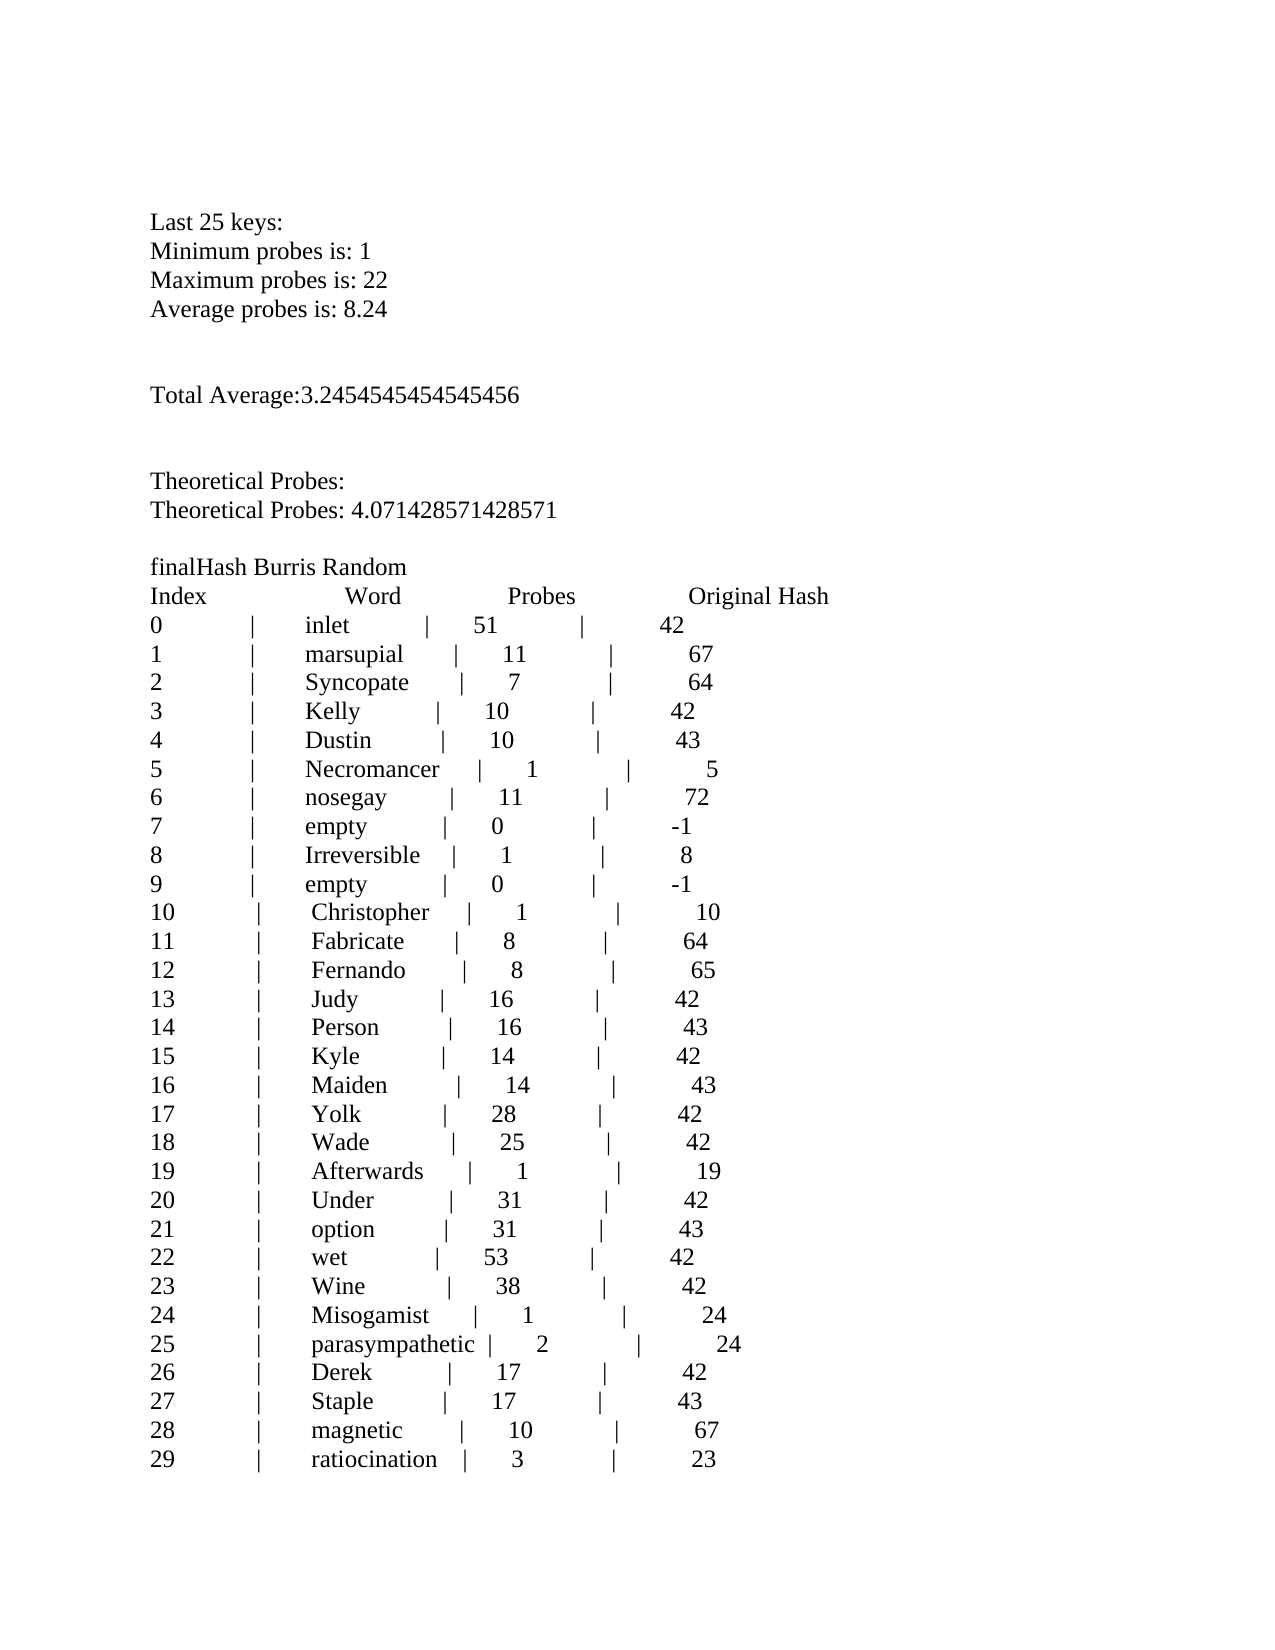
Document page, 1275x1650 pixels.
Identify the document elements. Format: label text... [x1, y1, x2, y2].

text 28 | magnetic | 10 | 67 [150, 1415, 1125, 1444]
text 13 | Judy | 16 | 42 [150, 984, 1125, 1012]
text 26 | Derek | 17 | 42 [150, 1357, 1125, 1386]
text 0 | inlet | 51 | 42 [150, 610, 1125, 639]
text 27 | Staple | 17 | 43 [150, 1386, 1125, 1415]
text 3 | Kelly | 10 | 42 [150, 696, 1125, 725]
text 29 | ratiocination | 3 | 23 [150, 1444, 1125, 1472]
text 21 | option | 31 | 43 [150, 1214, 1125, 1242]
text 22 | wet | 53 | 42 [150, 1242, 1125, 1271]
text 11 | Fabricate | 8 | 64 [150, 926, 1125, 955]
text finalHash Burris Random [150, 552, 1125, 581]
text 14 | Person | 16 | 43 [150, 1012, 1125, 1041]
text 6 | nosegay | 11 | 72 [150, 782, 1125, 811]
text 5 | Necromancer | 1 | 5 [150, 754, 1125, 782]
text Last 25 keys: [150, 207, 1125, 236]
text 4 | Dustin | 10 | 43 [150, 725, 1125, 754]
text 25 | parasympathetic | 2 | 24 [150, 1329, 1125, 1357]
text 10 | Christopher | 1 | 10 [150, 897, 1125, 926]
text Theoretical Probes: [150, 466, 1125, 495]
text Theoretical Probes: 4.071428571428571 [150, 495, 1125, 524]
text 16 | Maiden | 14 | 43 [150, 1070, 1125, 1099]
text 12 | Fernando | 8 | 65 [150, 955, 1125, 984]
text Total Average:3.2454545454545456 [150, 380, 1125, 409]
text 15 | Kyle | 14 | 42 [150, 1041, 1125, 1070]
text 2 | Syncopate | 7 | 64 [150, 667, 1125, 696]
text 19 | Afterwards | 1 | 19 [150, 1156, 1125, 1185]
text 1 | marsupial | 11 | 67 [150, 639, 1125, 667]
text Index Word Probes Original Hash [150, 581, 1125, 610]
text 17 | Yolk | 28 | 42 [150, 1099, 1125, 1127]
text 18 | Wade | 25 | 42 [150, 1127, 1125, 1156]
text Average probes is: 8.24 [150, 294, 1125, 322]
text 23 | Wine | 38 | 42 [150, 1271, 1125, 1300]
text 9 | empty | 0 | -1 [150, 869, 1125, 897]
text 8 | Irreversible | 1 | 8 [150, 840, 1125, 869]
text 20 | Under | 31 | 42 [150, 1185, 1125, 1214]
text 7 | empty | 0 | -1 [150, 811, 1125, 840]
text Maximum probes is: 22 [150, 265, 1125, 294]
text 24 | Misogamist | 1 | 24 [150, 1300, 1125, 1329]
text Minimum probes is: 1 [150, 236, 1125, 265]
